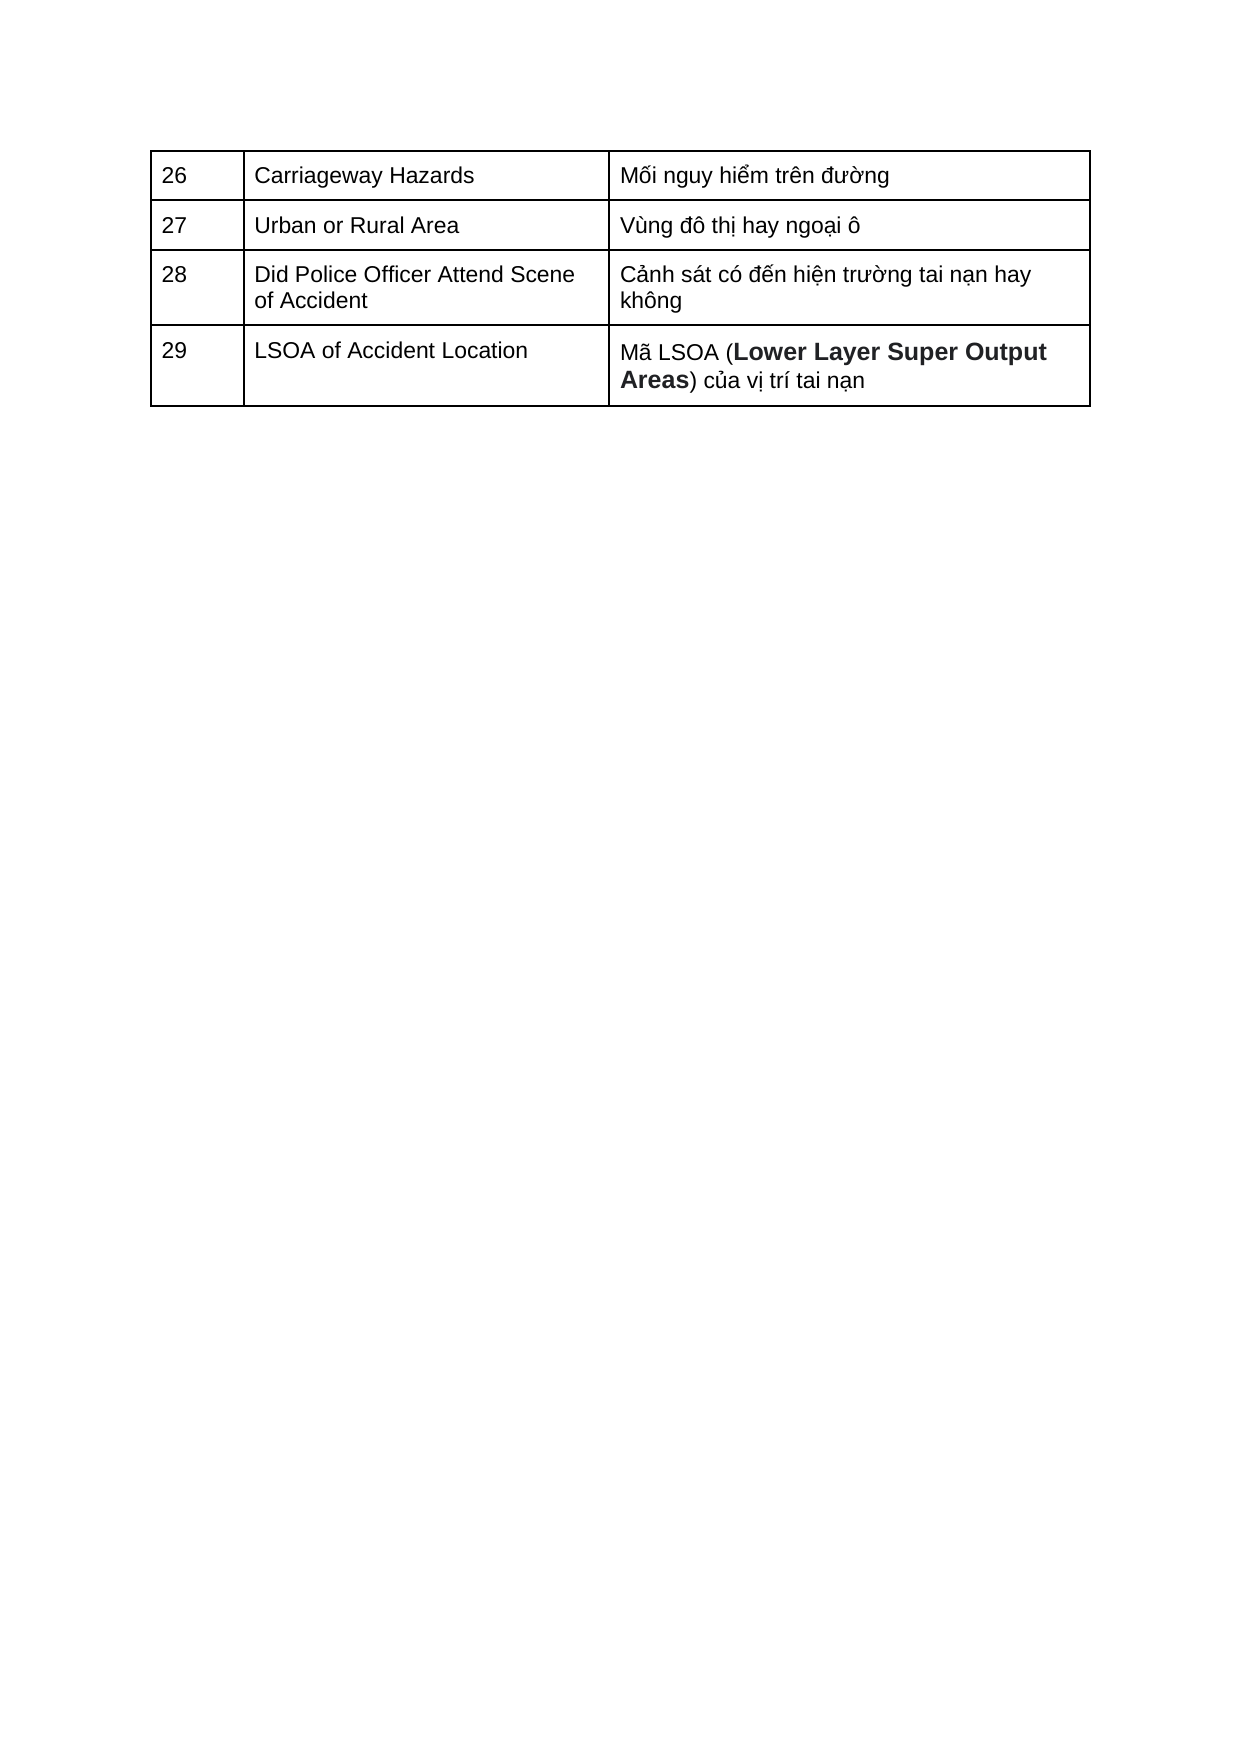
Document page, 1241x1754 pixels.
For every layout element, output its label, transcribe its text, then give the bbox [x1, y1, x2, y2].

table_cell Vùng đô thị hay ngoại ô [610, 201, 1089, 248]
table_cell Urban or Rural Area [245, 201, 608, 248]
table_cell 26 [152, 152, 243, 199]
table_cell Mã LSOA (Lower Layer Super Output Areas) của vị trí tai nạn [610, 326, 1089, 404]
table_cell Mối nguy hiểm trên đường [610, 152, 1089, 199]
table_cell 27 [152, 201, 243, 248]
table_cell 28 [152, 251, 243, 324]
table_cell 29 [152, 326, 243, 404]
table_cell Did Police Officer Attend Scene of Accident [245, 251, 608, 324]
table_cell LSOA of Accident Location [245, 326, 608, 404]
table_cell Cảnh sát có đến hiện trường tai nạn hay không [610, 251, 1089, 324]
table_cell Carriageway Hazards [245, 152, 608, 199]
